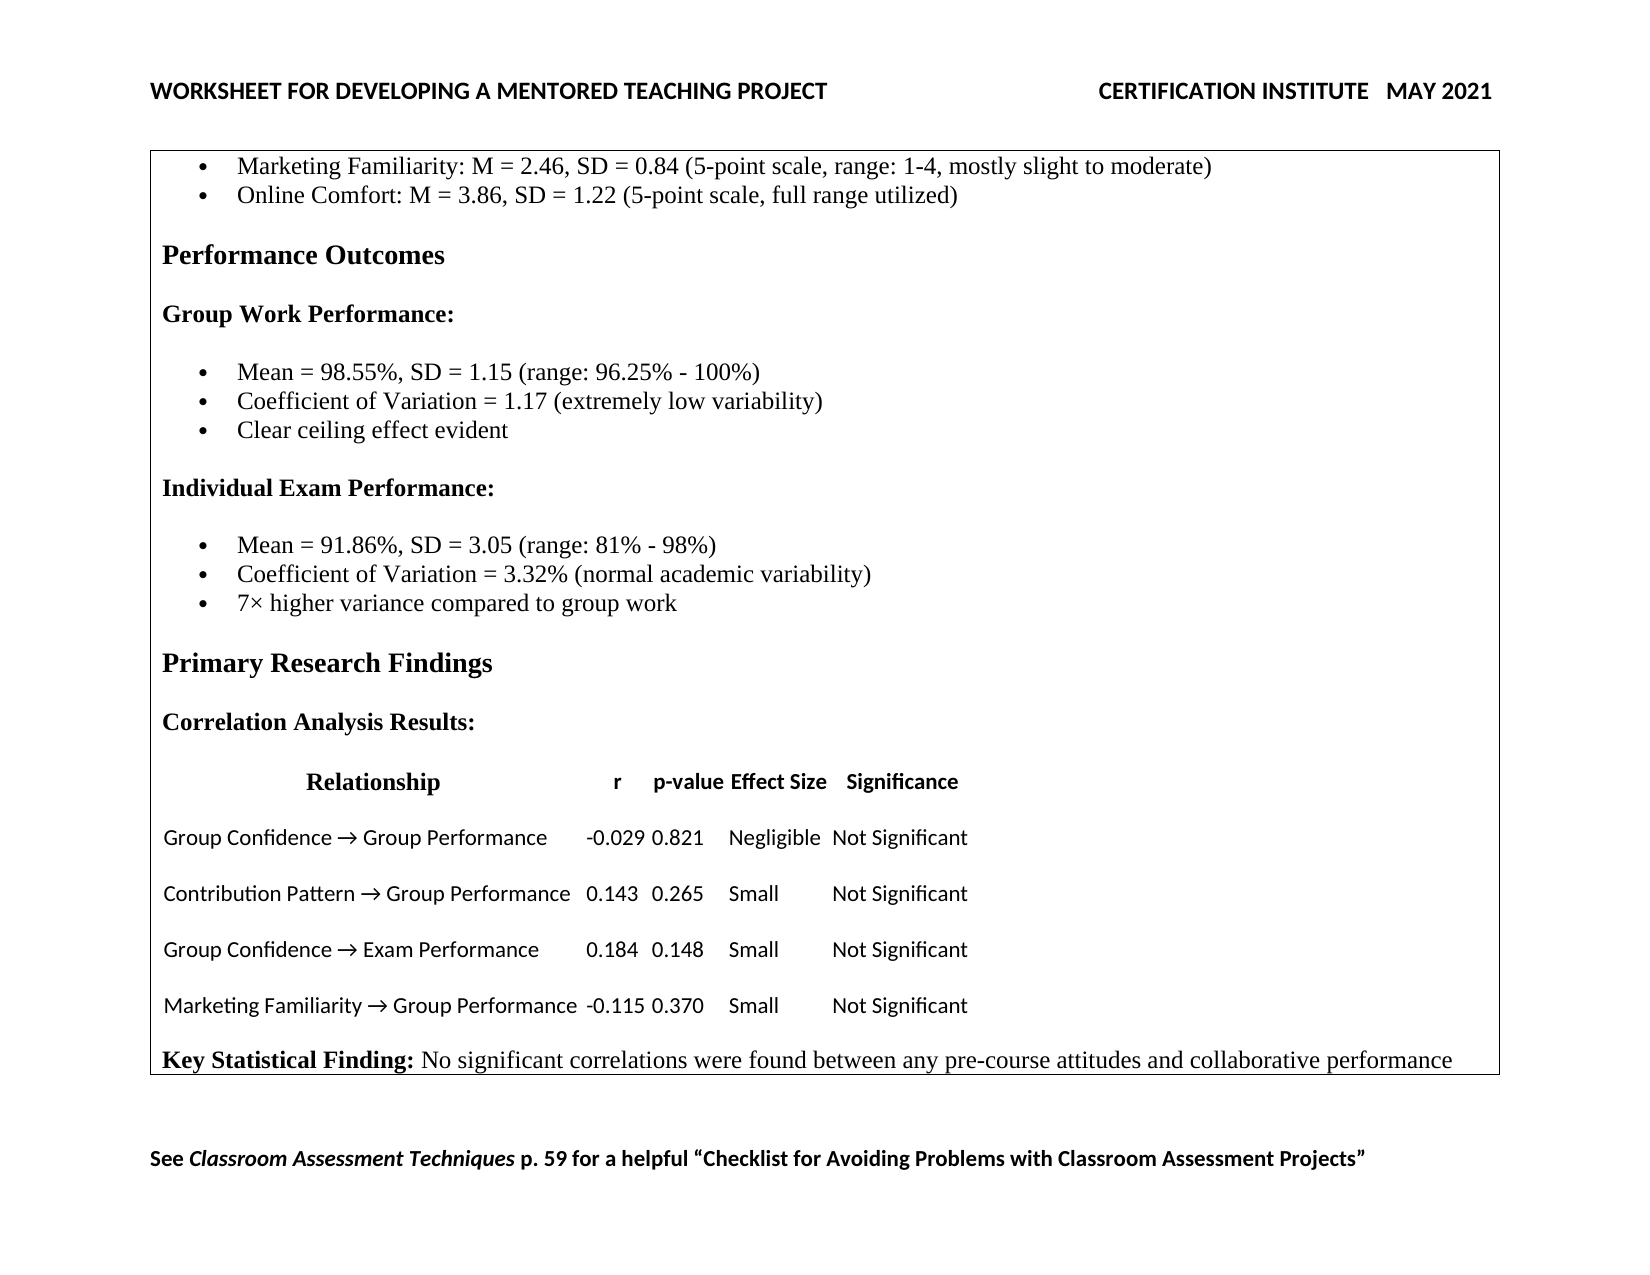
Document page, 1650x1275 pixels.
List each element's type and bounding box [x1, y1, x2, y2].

table_cell [151, 151, 1499, 1074]
